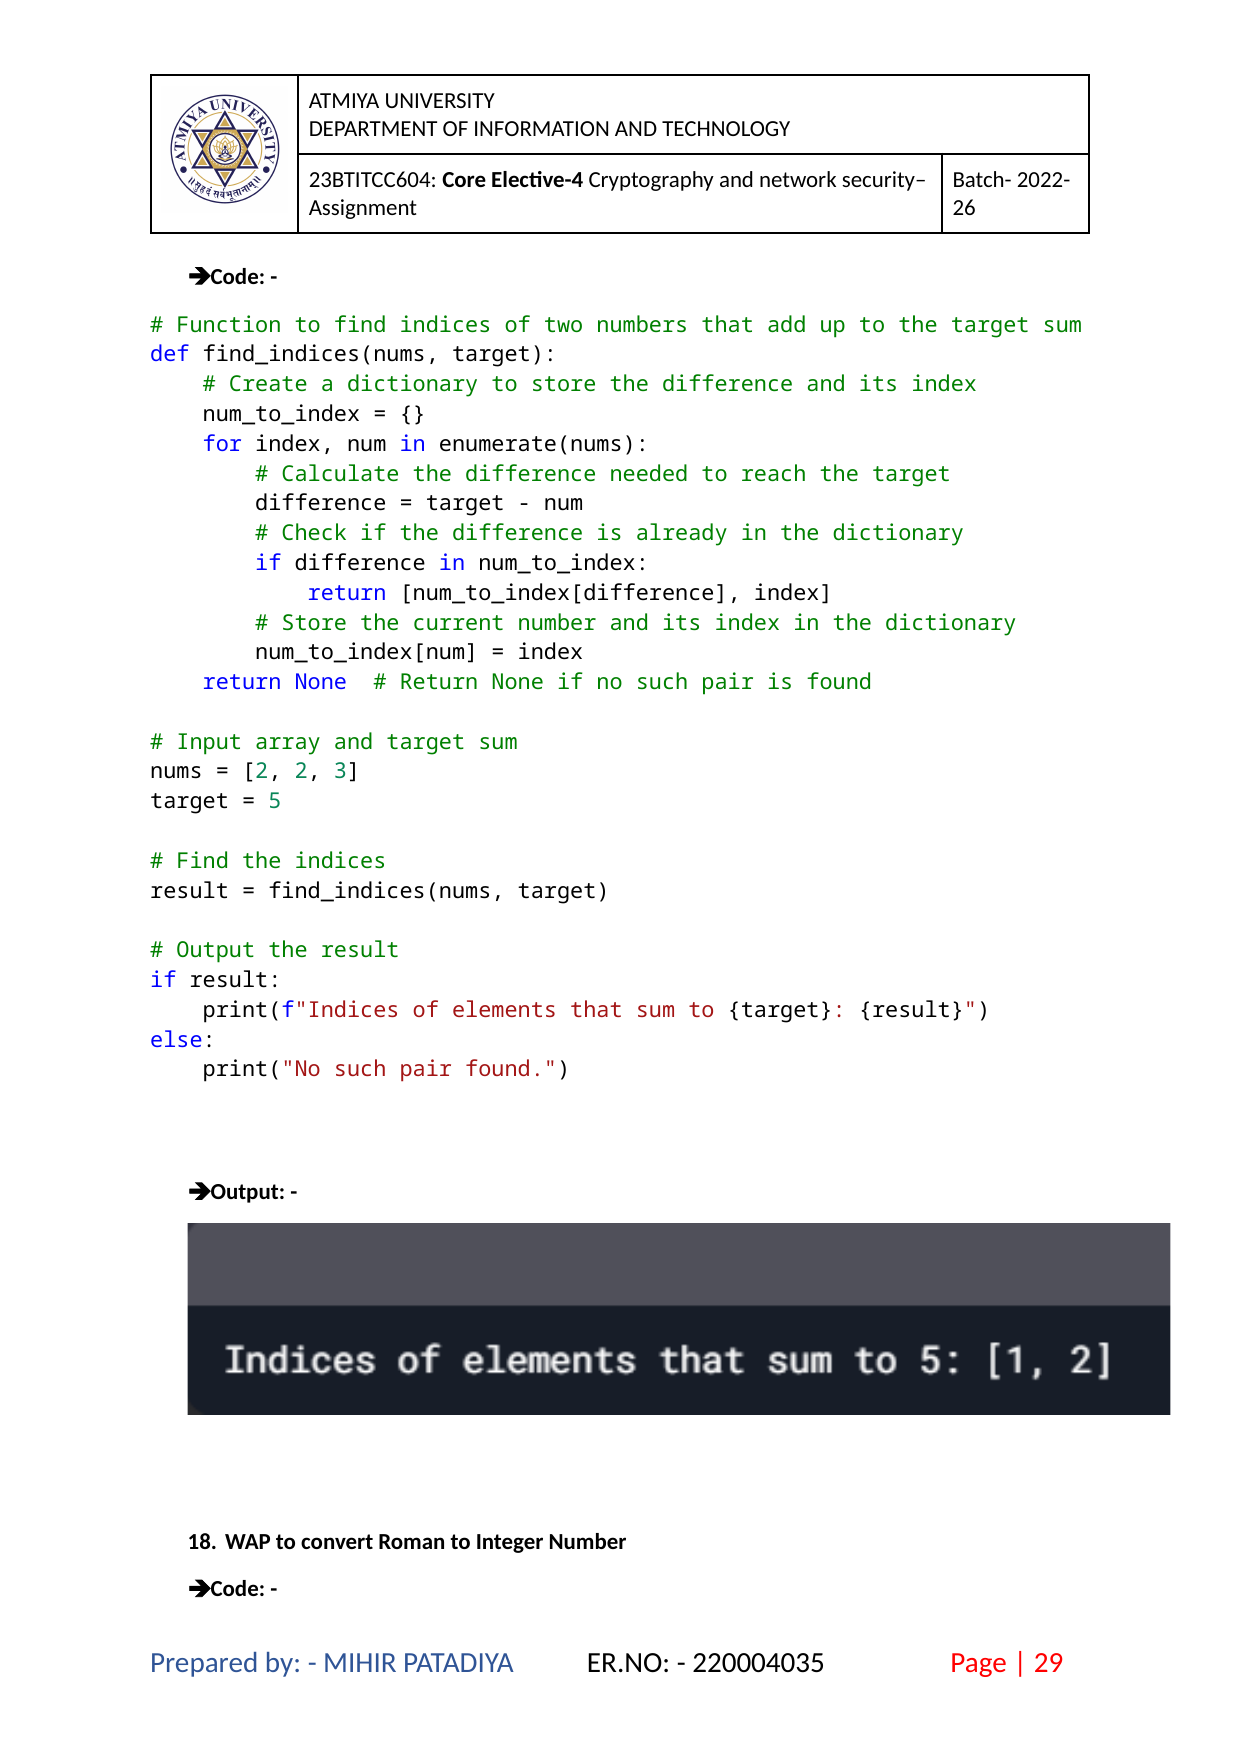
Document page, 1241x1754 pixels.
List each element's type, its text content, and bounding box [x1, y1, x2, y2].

text # Calculate the difference needed to reach the target [150, 458, 1090, 487]
text # Check if the difference is already in the dictionary [150, 517, 1090, 547]
text for index, num in enumerate(nums): [150, 428, 1090, 458]
text # Function to find indices of two numbers that add up to the target sum [150, 309, 1090, 338]
text Code: - [187, 1574, 1090, 1602]
text nums = [2, 2, 3] [150, 756, 1090, 785]
text if difference in num_to_index: [150, 547, 1090, 577]
text return None # Return None if no such pair is found [150, 666, 1090, 696]
text else: [150, 1024, 1090, 1053]
text Code: - [187, 262, 1090, 290]
text if result: [150, 964, 1090, 994]
text print(f"Indices of elements that sum to {target}: {result}") [150, 994, 1090, 1024]
text return [num_to_index[difference], index] [150, 577, 1090, 607]
text # Create a dictionary to store the difference and its index [150, 368, 1090, 398]
text num_to_index[num] = index [150, 636, 1090, 666]
text num_to_index = {} [150, 398, 1090, 428]
text # Input array and target sum [150, 726, 1090, 756]
text def find_indices(nums, target): [150, 338, 1090, 368]
text result = find_indices(nums, target) [150, 875, 1090, 904]
text target = 5 [150, 785, 1090, 815]
picture [161, 86, 288, 213]
picture [187, 1223, 1171, 1415]
text # Store the current number and its index in the dictionary [150, 607, 1090, 636]
text difference = target - num [150, 487, 1090, 517]
text print("No such pair found.") [150, 1053, 1090, 1083]
list WAP to convert Roman to Integer Number [187, 1527, 1090, 1556]
text # Find the indices [150, 845, 1090, 875]
text # Output the result [150, 934, 1090, 964]
text Output: - [187, 1177, 1090, 1205]
